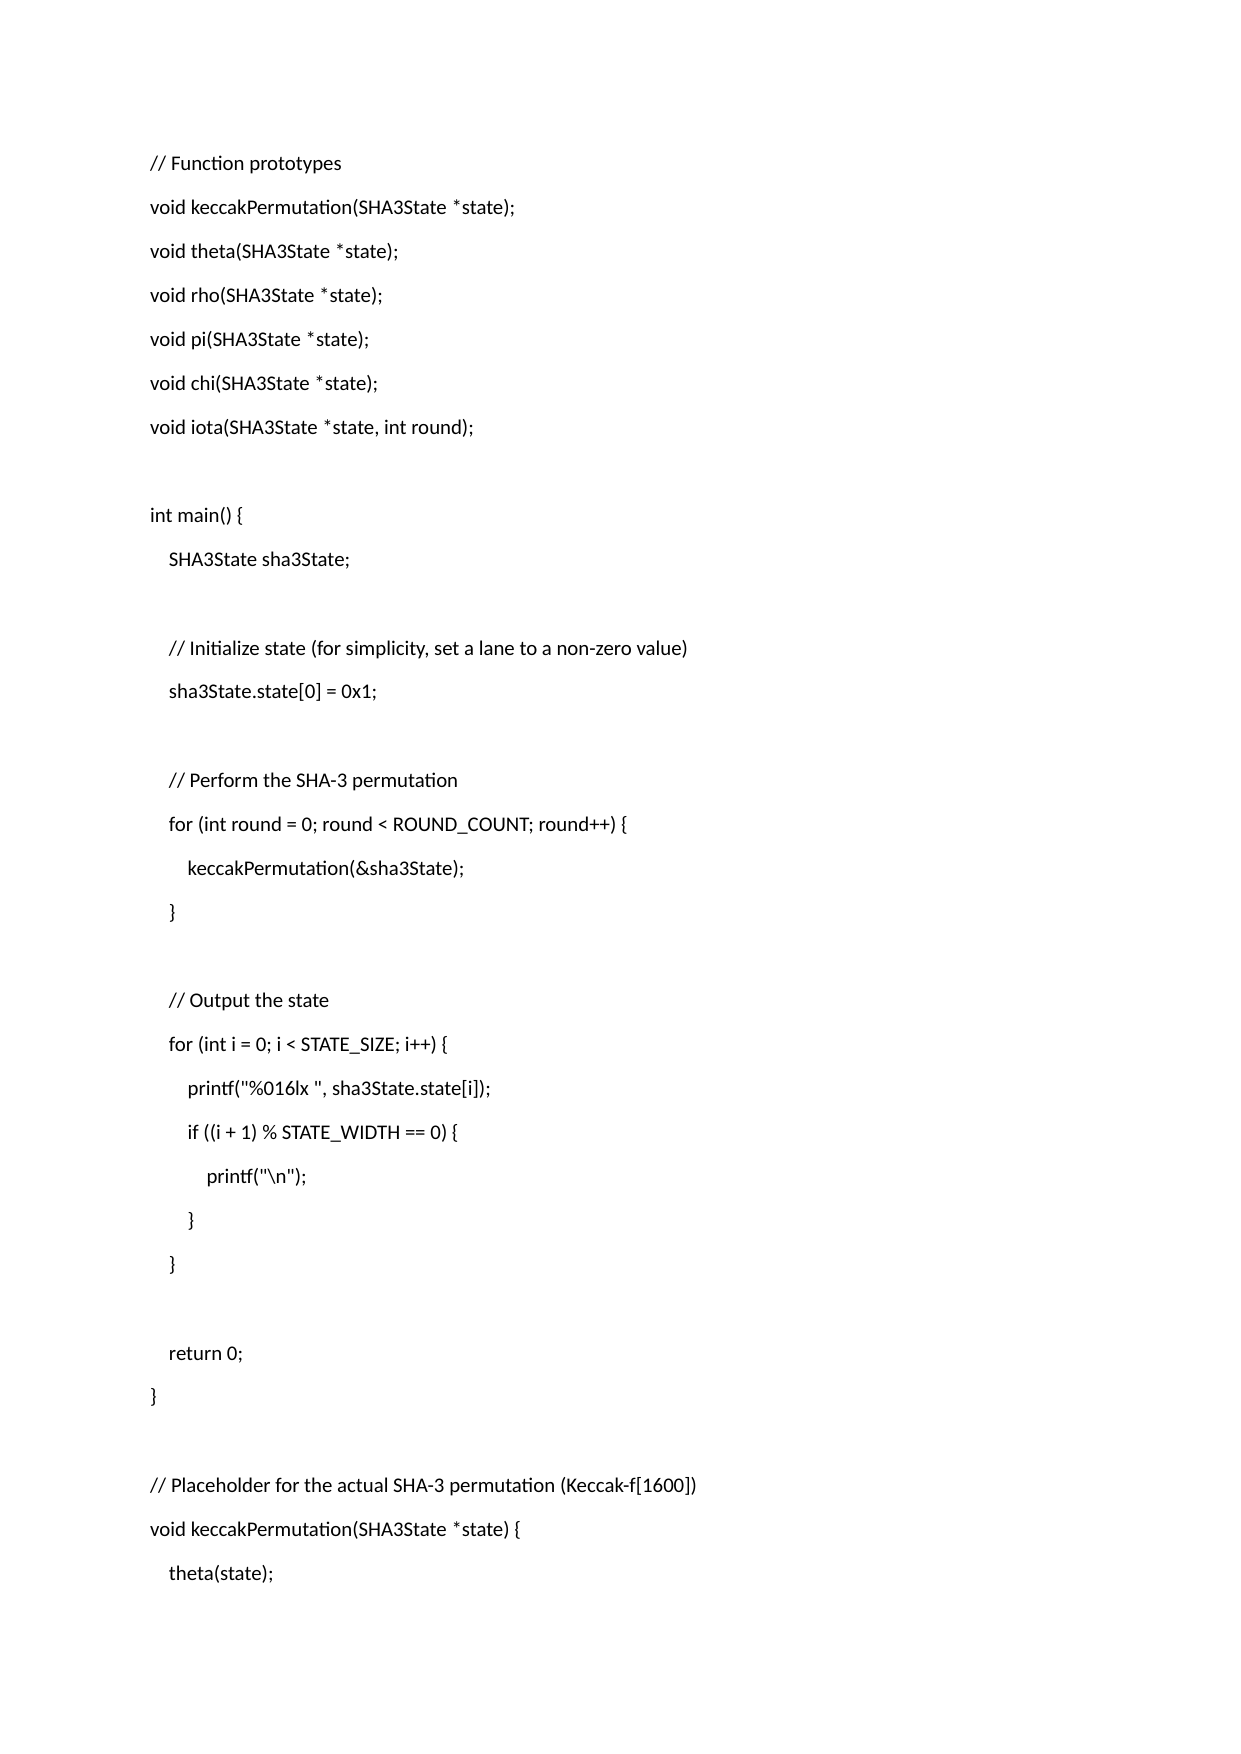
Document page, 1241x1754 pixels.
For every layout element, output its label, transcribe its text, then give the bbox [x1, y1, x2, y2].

text if ((i + 1) % STATE_WIDTH == 0) { [150, 1119, 1090, 1145]
text for (int i = 0; i < STATE_SIZE; i++) { [150, 1031, 1090, 1057]
text void keccakPermutation(SHA3State *state); [150, 194, 1090, 219]
text return 0; [150, 1340, 1090, 1365]
text void chi(SHA3State *state); [150, 370, 1090, 396]
text theta(state); [150, 1560, 1090, 1585]
text // Placeholder for the actual SHA-3 permutation (Keccak-f[1600]) [150, 1472, 1090, 1497]
text } [150, 1252, 1090, 1277]
text void rho(SHA3State *state); [150, 282, 1090, 308]
text // Output the state [150, 987, 1090, 1013]
text printf("%016lx ", sha3State.state[i]); [150, 1075, 1090, 1101]
text SHA3State sha3State; [150, 547, 1090, 572]
text void iota(SHA3State *state, int round); [150, 414, 1090, 440]
text } [150, 1384, 1090, 1409]
text int main() { [150, 502, 1090, 528]
text for (int round = 0; round < ROUND_COUNT; round++) { [150, 811, 1090, 836]
text // Perform the SHA-3 permutation [150, 767, 1090, 792]
text } [150, 899, 1090, 924]
text void theta(SHA3State *state); [150, 238, 1090, 263]
text void keccakPermutation(SHA3State *state) { [150, 1516, 1090, 1541]
text } [150, 1207, 1090, 1233]
text keccakPermutation(&sha3State); [150, 855, 1090, 880]
text void pi(SHA3State *state); [150, 326, 1090, 352]
text sha3State.state[0] = 0x1; [150, 679, 1090, 704]
text // Initialize state (for simplicity, set a lane to a non-zero value) [150, 635, 1090, 660]
text // Function prototypes [150, 150, 1090, 175]
text printf("\n"); [150, 1163, 1090, 1189]
